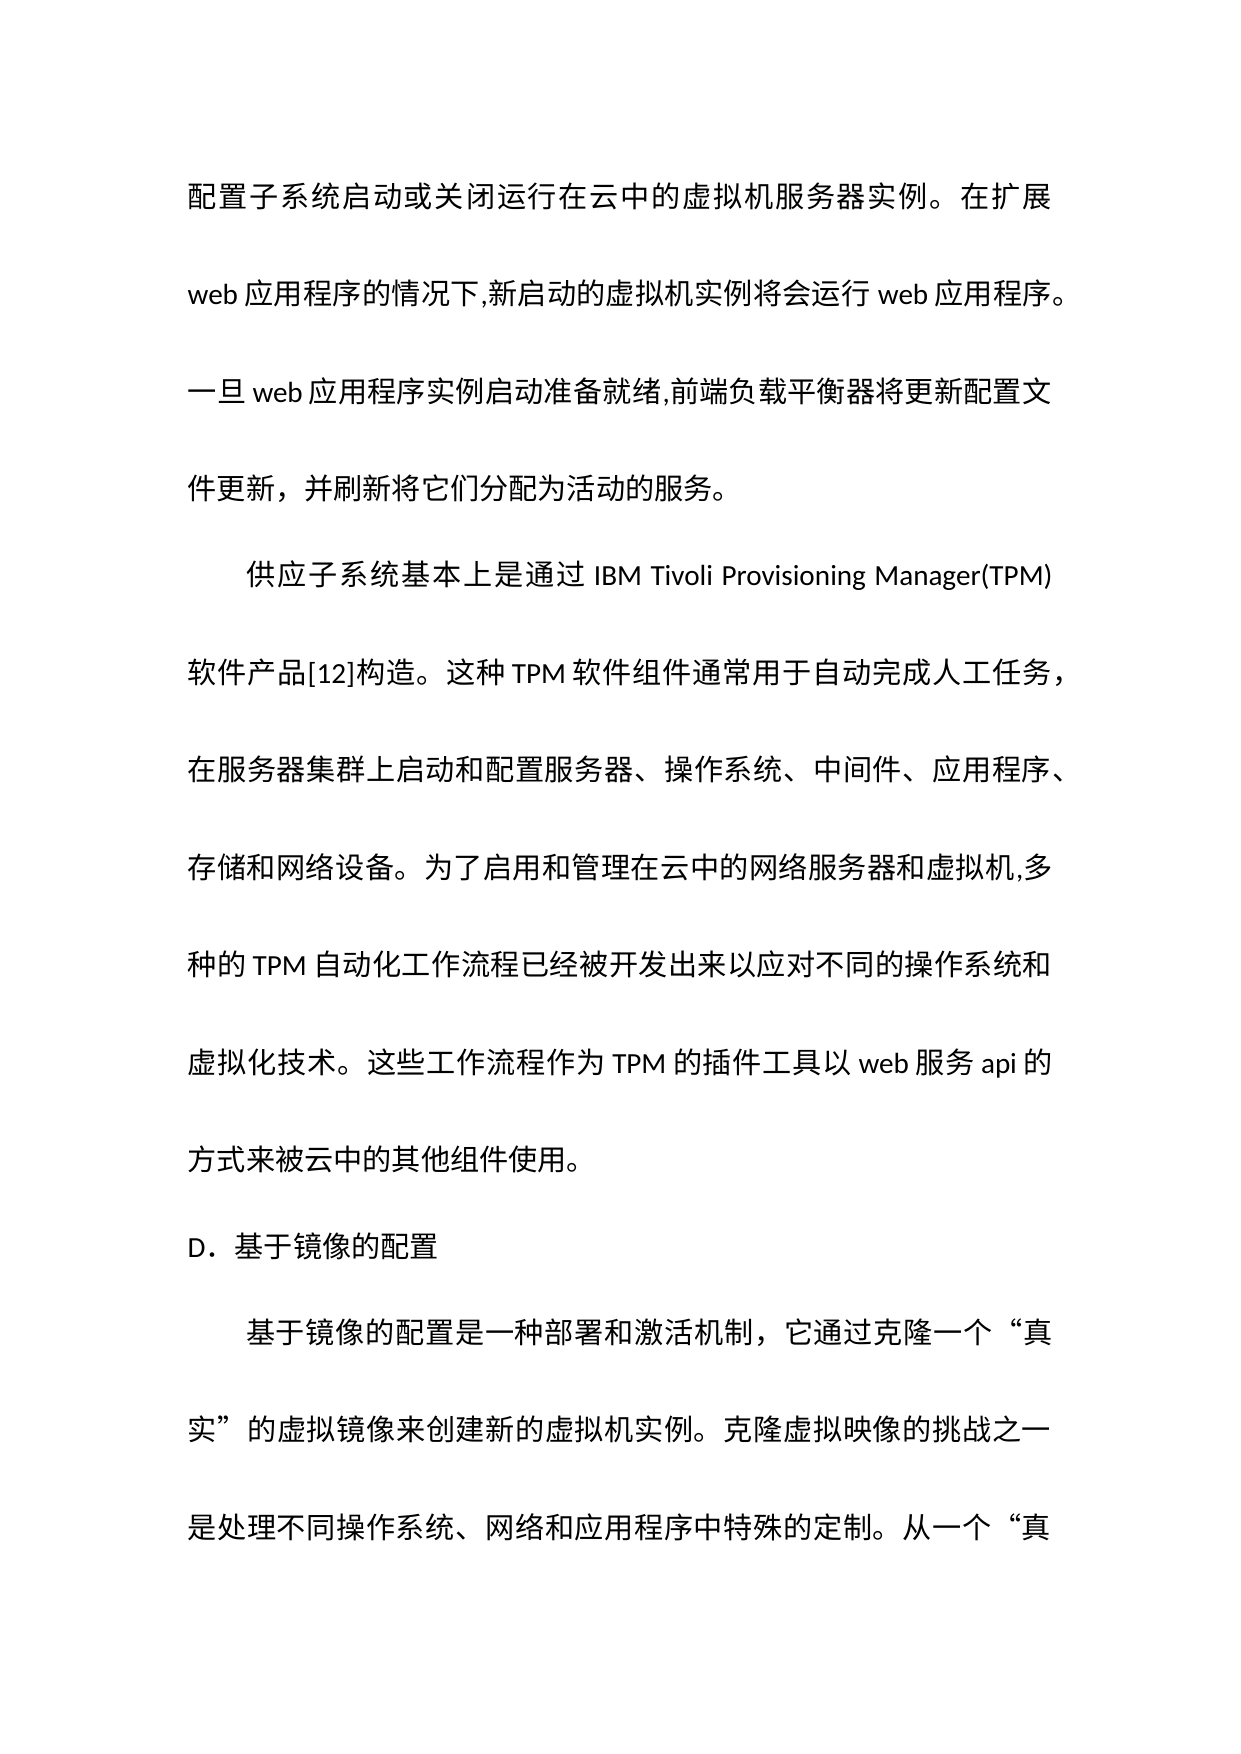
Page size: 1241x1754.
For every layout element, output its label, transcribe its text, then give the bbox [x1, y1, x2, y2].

text D．基于镜像的配置 [187, 1212, 1053, 1277]
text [187, 162, 1053, 519]
text 供应子系统基本上是通过IBM Tivoli Provisioning Manager(TPM)软件产品[12]构造。这种TPM软件组件通常用于自动完成人工任务，在服务器集群上启动和配置服务器、操作系统、中间件、应用程序、存储和网络设备。为了启用和管理在云中的网络服务器和虚拟机,多种的TPM自动化工作流程已经被开发出来以应对不同的操作系统和虚拟化技术。这些工作流程作为TPM的插件工具以web服务api的方式来被云中的其他组件使用。 [187, 541, 1053, 1191]
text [187, 1298, 1053, 1558]
